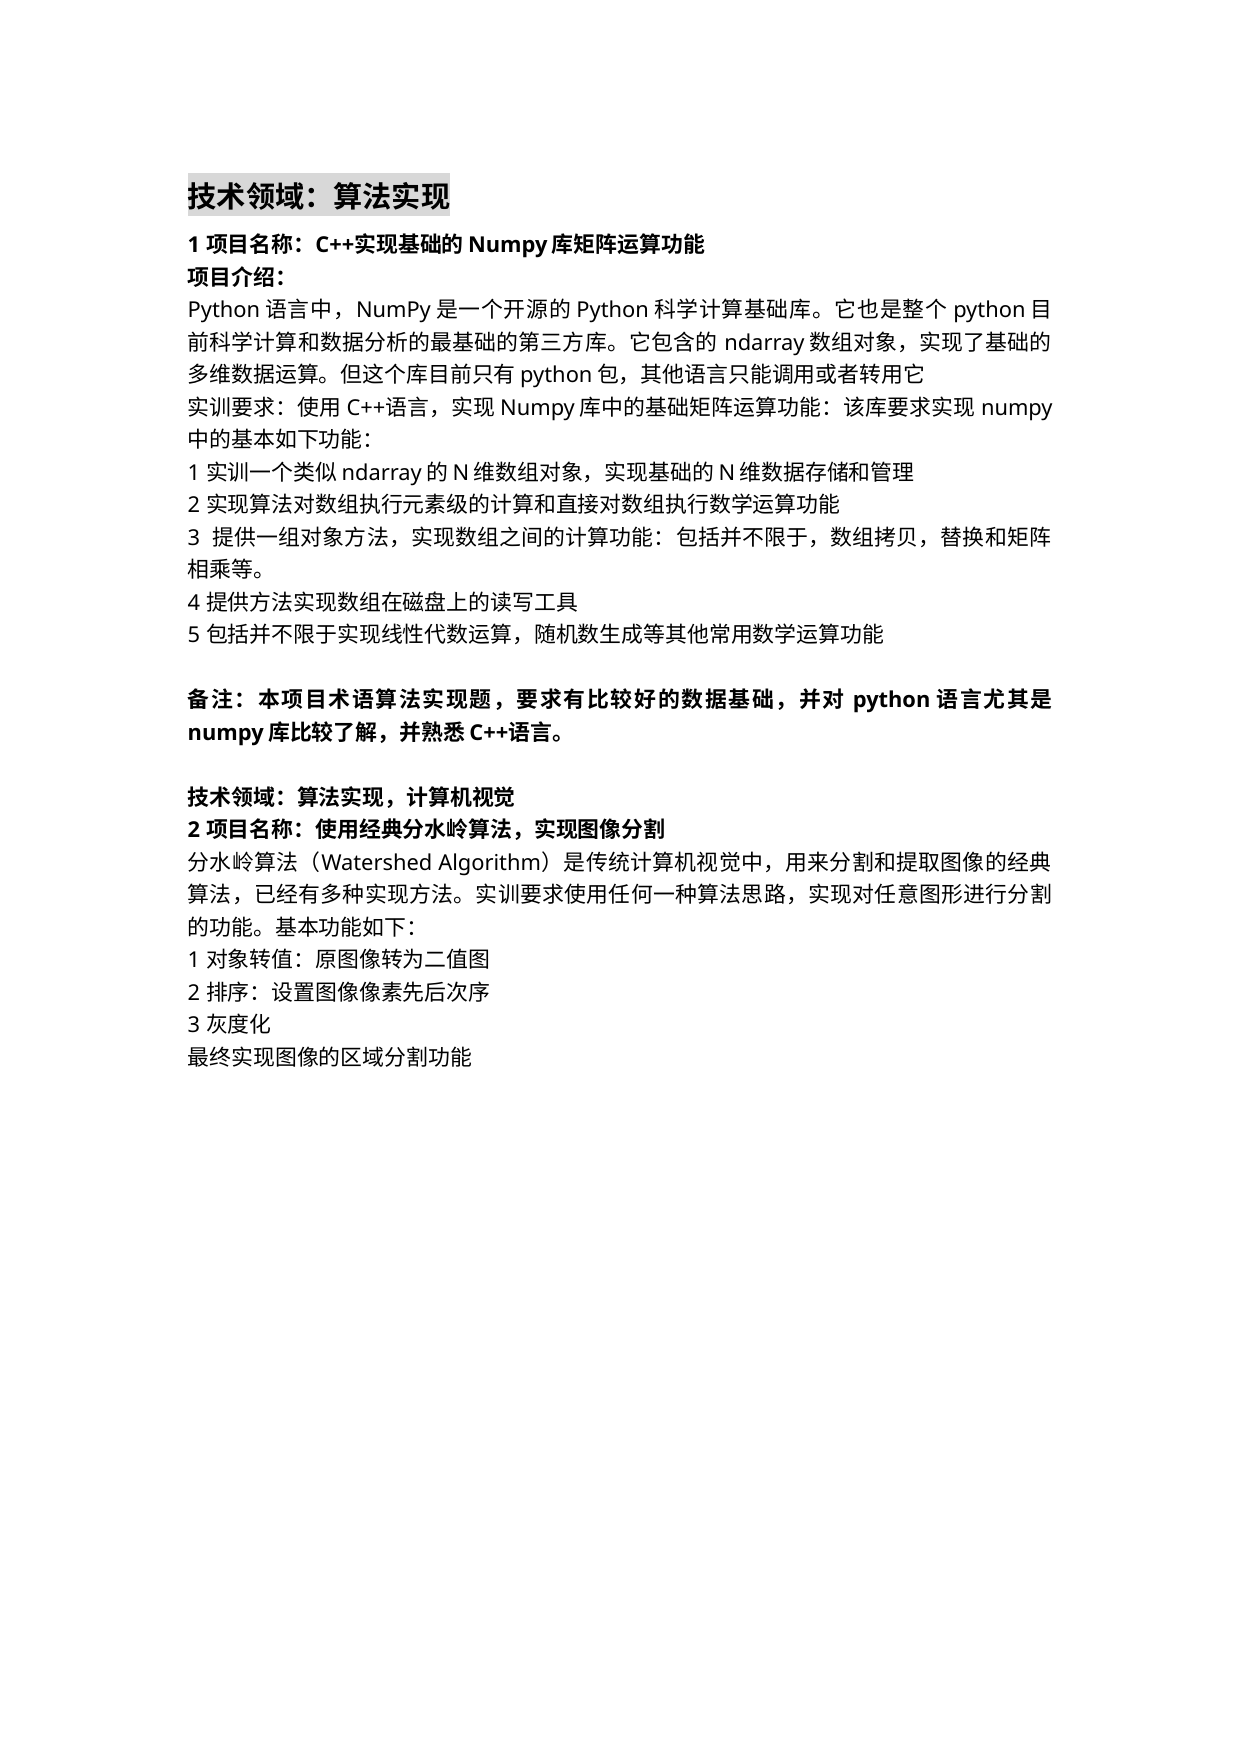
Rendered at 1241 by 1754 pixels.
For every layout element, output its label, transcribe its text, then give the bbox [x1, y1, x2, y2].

text 2 项目名称：使用经典分水岭算法，实现图像分割 [187, 812, 1053, 844]
text 3 提供一组对象方法，实现数组之间的计算功能：包括并不限于，数组拷贝，替换和矩阵相乘等。 [187, 519, 1053, 584]
text 2 排序：设置图像像素先后次序 [187, 974, 1053, 1007]
text 1 对象转值：原图像转为二值图 [187, 942, 1053, 974]
text 5 包括并不限于实现线性代数运算，随机数生成等其他常用数学运算功能 [187, 617, 1053, 649]
text 2 实现算法对数组执行元素级的计算和直接对数组执行数学运算功能 [187, 487, 1053, 519]
text Python语言中，NumPy是一个开源的Python科学计算基础库。它也是整个python目前科学计算和数据分析的最基础的第三方库。它包含的ndarray数组对象，实现了基础的多维数据运算。但这个库目前只有python包，其他语言只能调用或者转用它 [187, 292, 1053, 389]
text 3 灰度化 [187, 1007, 1053, 1039]
text 分水岭算法（Watershed Algorithm）是传统计算机视觉中，用来分割和提取图像的经典算法，已经有多种实现方法。实训要求使用任何一种算法思路，实现对任意图形进行分割的功能。基本功能如下： [187, 844, 1053, 942]
text 4 提供方法实现数组在磁盘上的读写工具 [187, 584, 1053, 617]
text 1 实训一个类似ndarray的N维数组对象，实现基础的N维数据存储和管理 [187, 454, 1053, 487]
text 最终实现图像的区域分割功能 [187, 1039, 1053, 1072]
text 技术领域：算法实现，计算机视觉 [187, 779, 1053, 812]
text 项目介绍： [187, 259, 1053, 292]
text 备注：本项目术语算法实现题，要求有比较好的数据基础，并对python语言尤其是numpy库比较了解，并熟悉C++语言。 [187, 682, 1053, 747]
text 实训要求：使用C++语言，实现Numpy库中的基础矩阵运算功能：该库要求实现numpy中的基本如下功能： [187, 389, 1053, 454]
text 技术领域：算法实现 [187, 162, 1053, 227]
text 1 项目名称：C++实现基础的Numpy库矩阵运算功能 [187, 227, 1053, 259]
